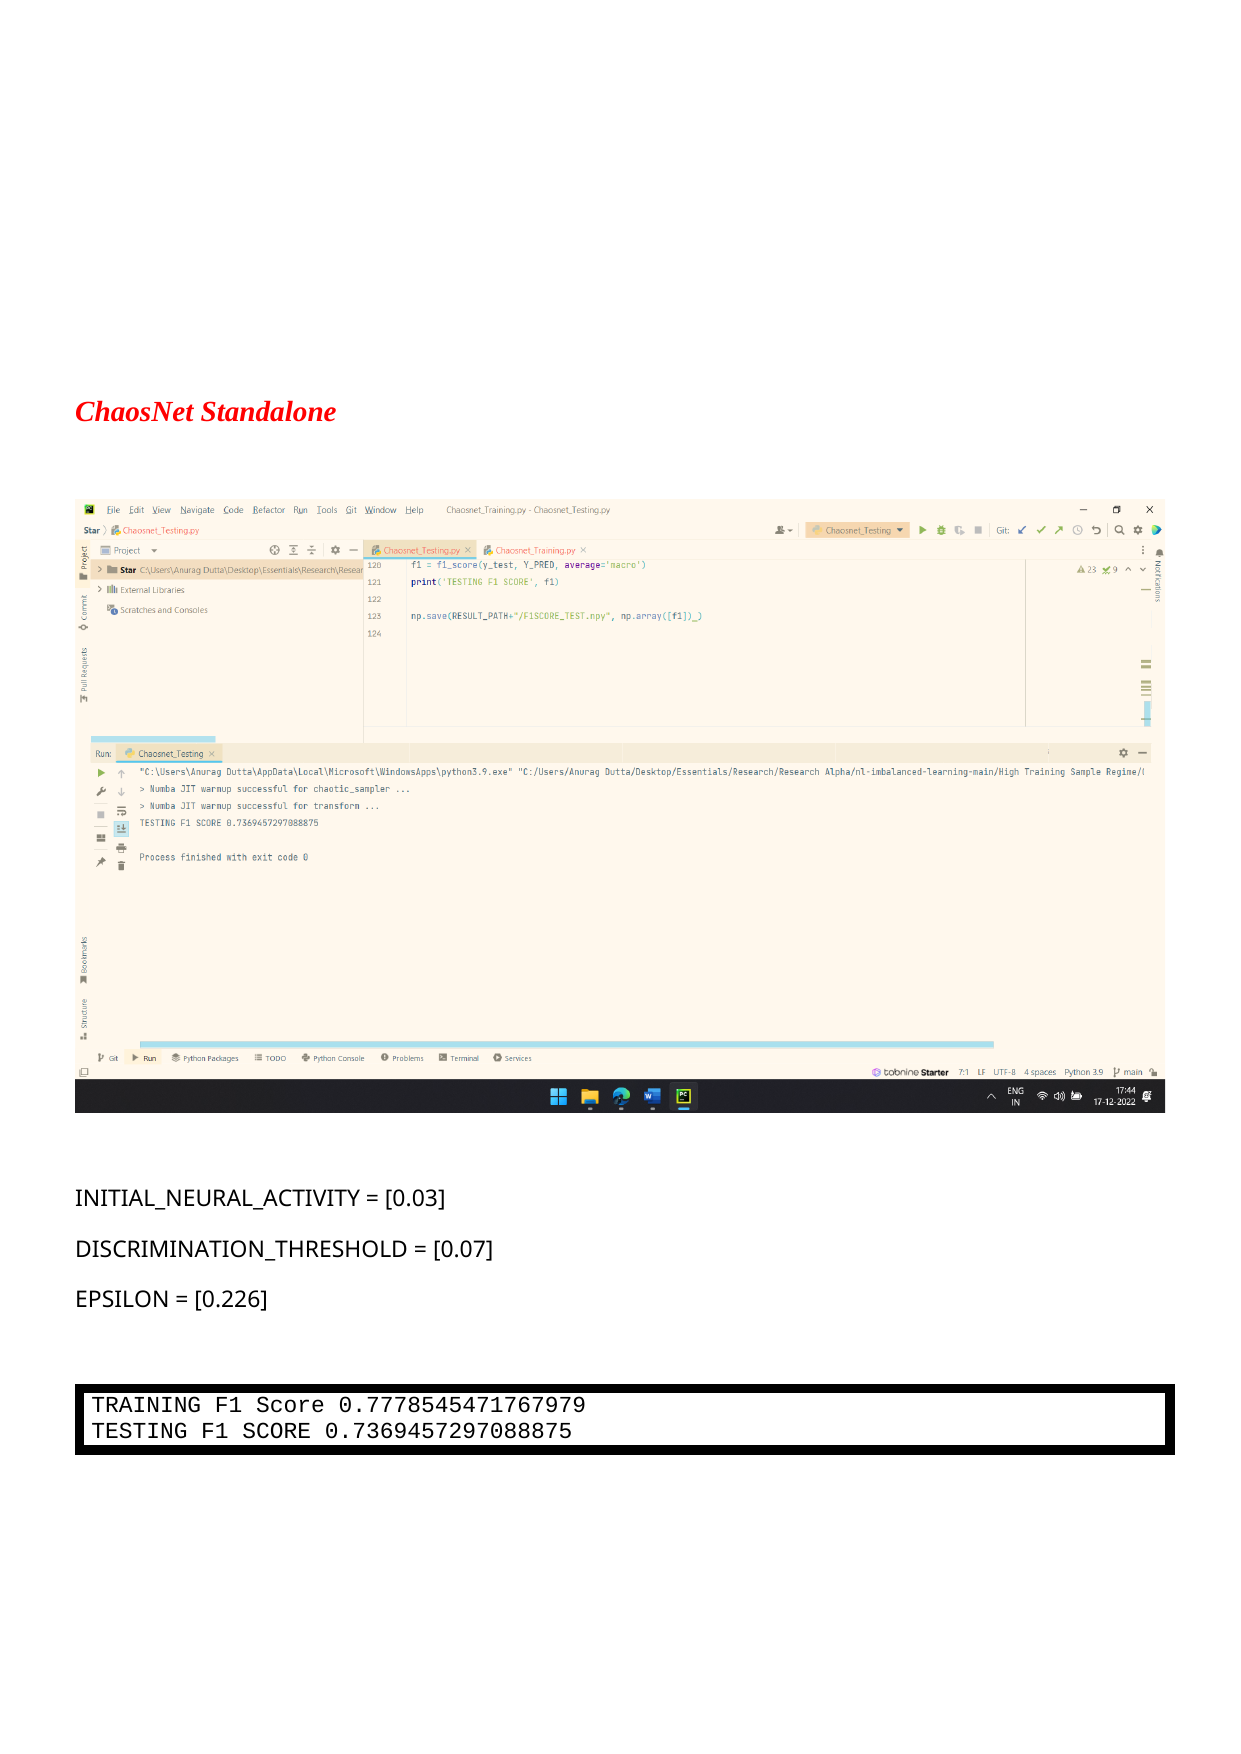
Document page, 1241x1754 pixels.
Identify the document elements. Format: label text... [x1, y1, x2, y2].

table_header TRAINING F1 Score 0.7778545471767979 TESTING F1 SCORE 0.7369457297088875 [84, 1393, 1165, 1445]
text EPSILON = [0.226] [75, 1283, 1165, 1314]
text INITIAL_NEURAL_ACTIVITY = [0.03] [75, 1182, 1165, 1213]
text ChaosNet Standalone [75, 394, 1165, 428]
picture [75, 499, 1166, 1113]
text DISCRIMINATION_THRESHOLD = [0.07] [75, 1233, 1165, 1264]
